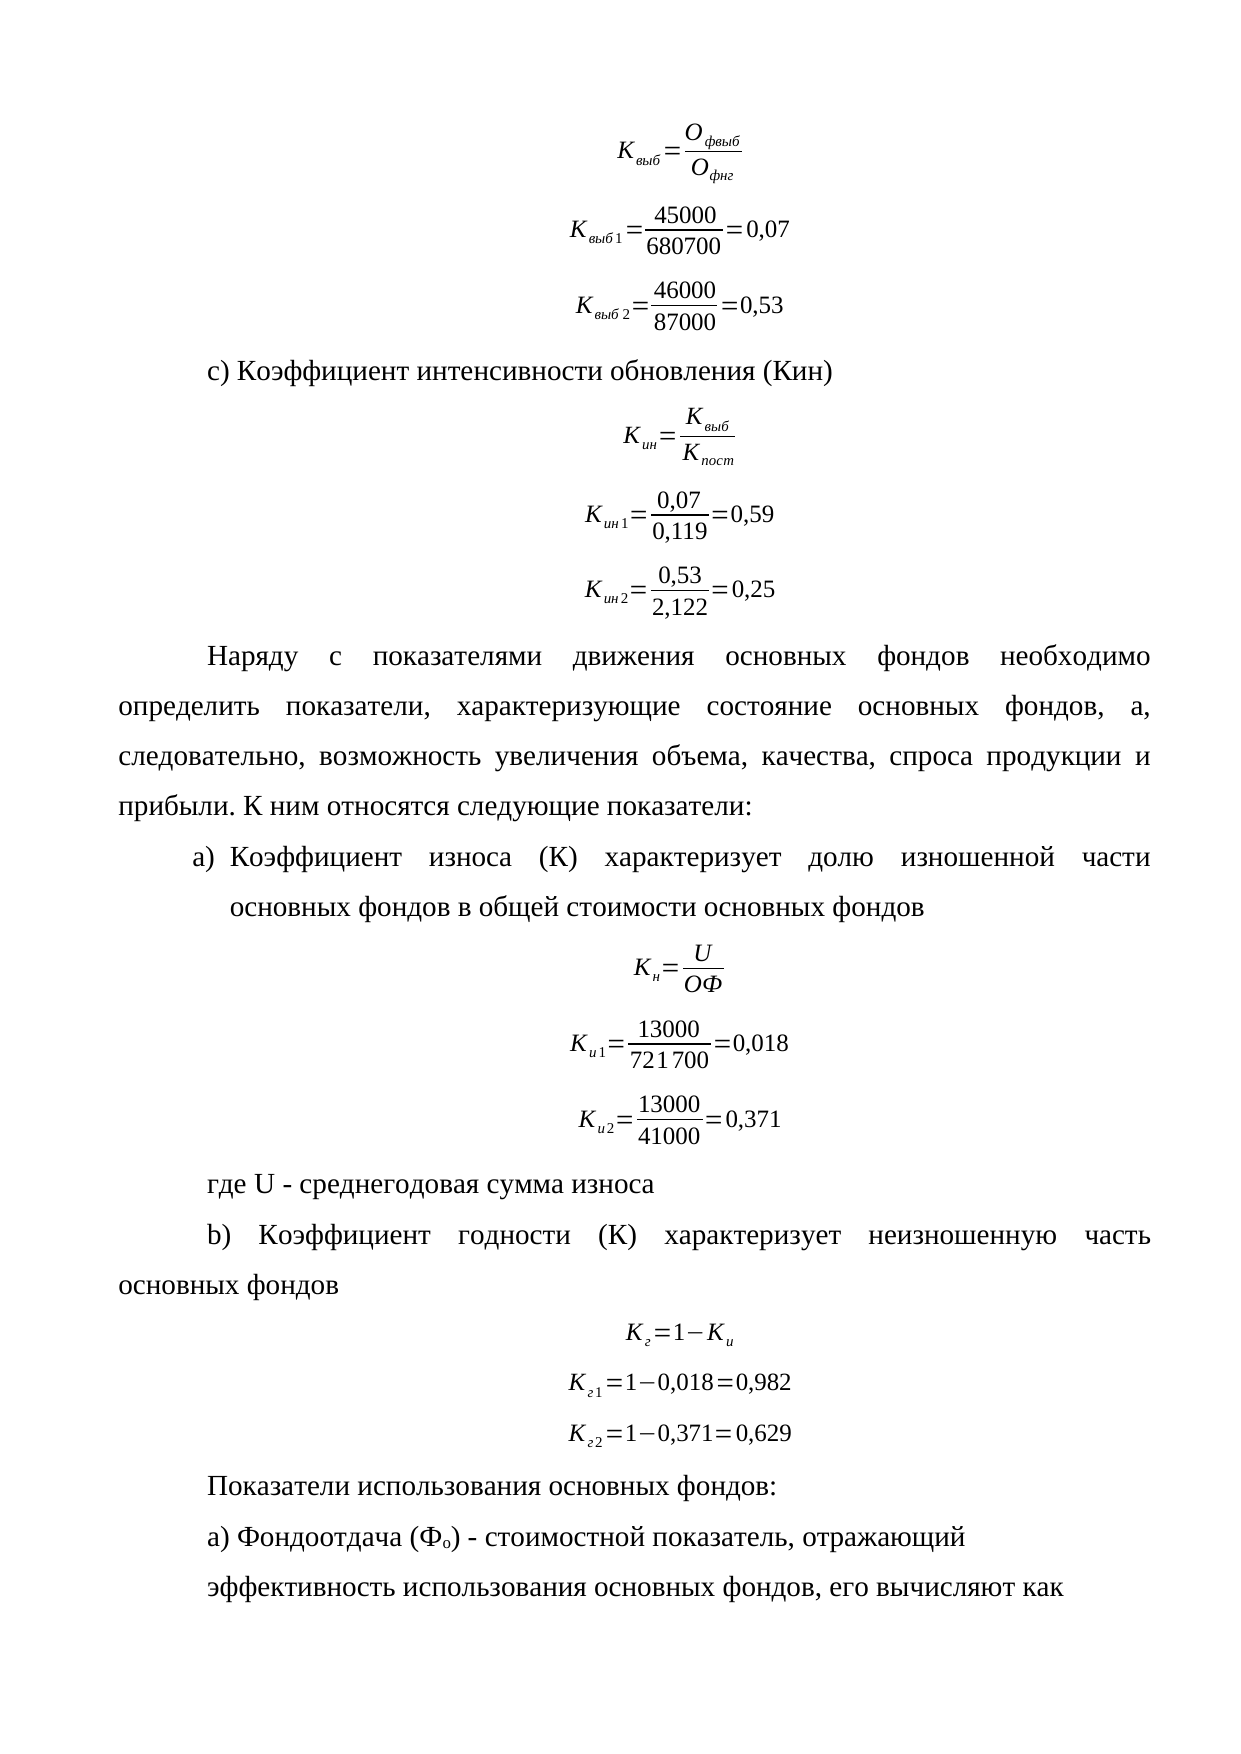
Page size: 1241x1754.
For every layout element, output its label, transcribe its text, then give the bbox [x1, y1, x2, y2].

text c) Коэффициент интенсивности обновления (Кин) [118, 353, 1152, 386]
text b) Коэффициент годности (К) характеризует неизношенную часть основных фондов [118, 1217, 1152, 1301]
list Коэффициент износа (К) характеризует долю изношенной части основных фондов в общей стоимости основных фондов [192, 839, 1152, 923]
text где U - среднегодовая сумма износа [118, 1167, 1152, 1200]
text Наряду с показателями движения основных фондов необходимо определить показатели, характеризующие состояние основных фондов, а, следовательно, возможность увеличения объема, качества, спроса продукции и прибыли. К ним относятся следующие показатели: [118, 638, 1152, 822]
text Показатели использования основных фондов: [118, 1468, 1152, 1502]
text а) Фондоотдача (Фо) - стоимостной показатель, отражающий [118, 1519, 1152, 1552]
text эффективность использования основных фондов, его вычисляют как [118, 1569, 1152, 1603]
